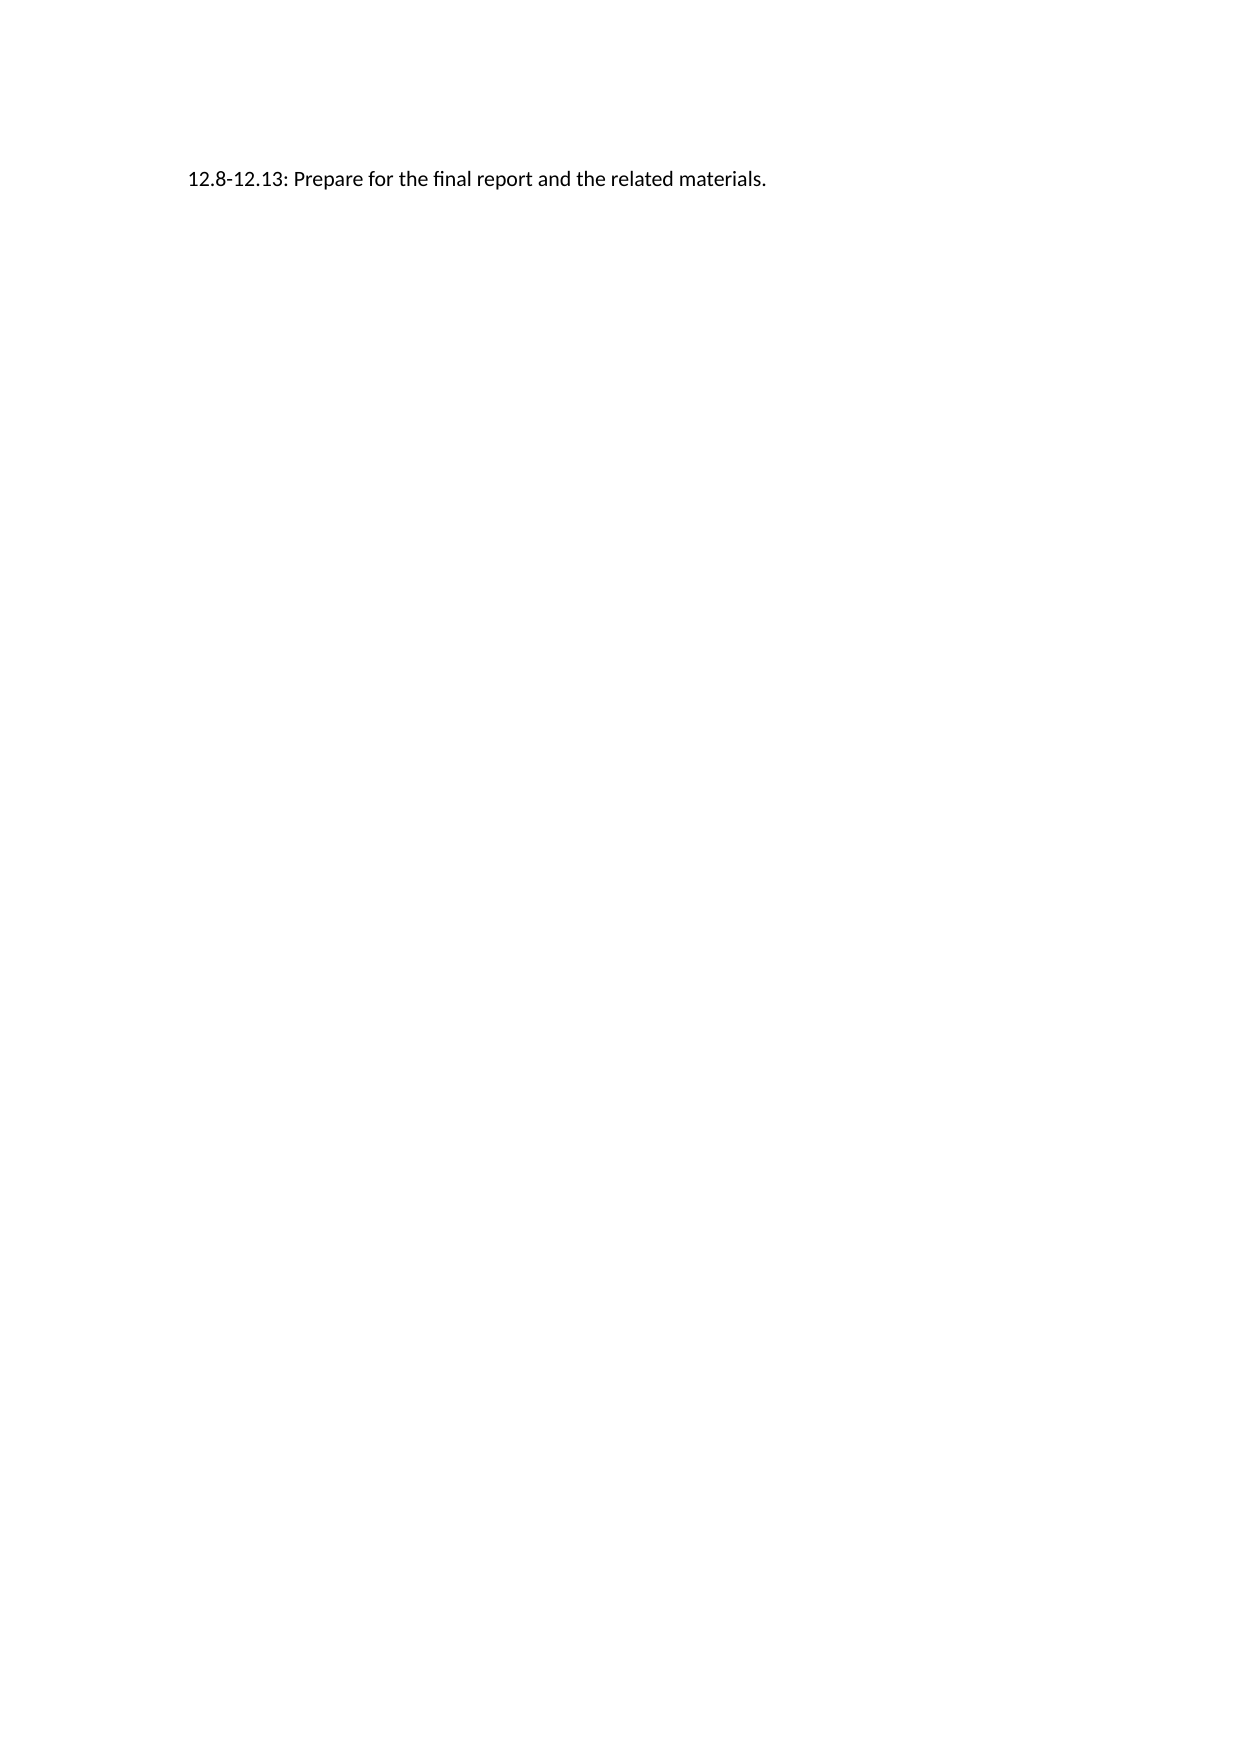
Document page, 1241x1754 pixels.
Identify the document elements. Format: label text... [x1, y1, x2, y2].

text 12.8-12.13: Prepare for the final report and the related materials. [187, 162, 1053, 194]
